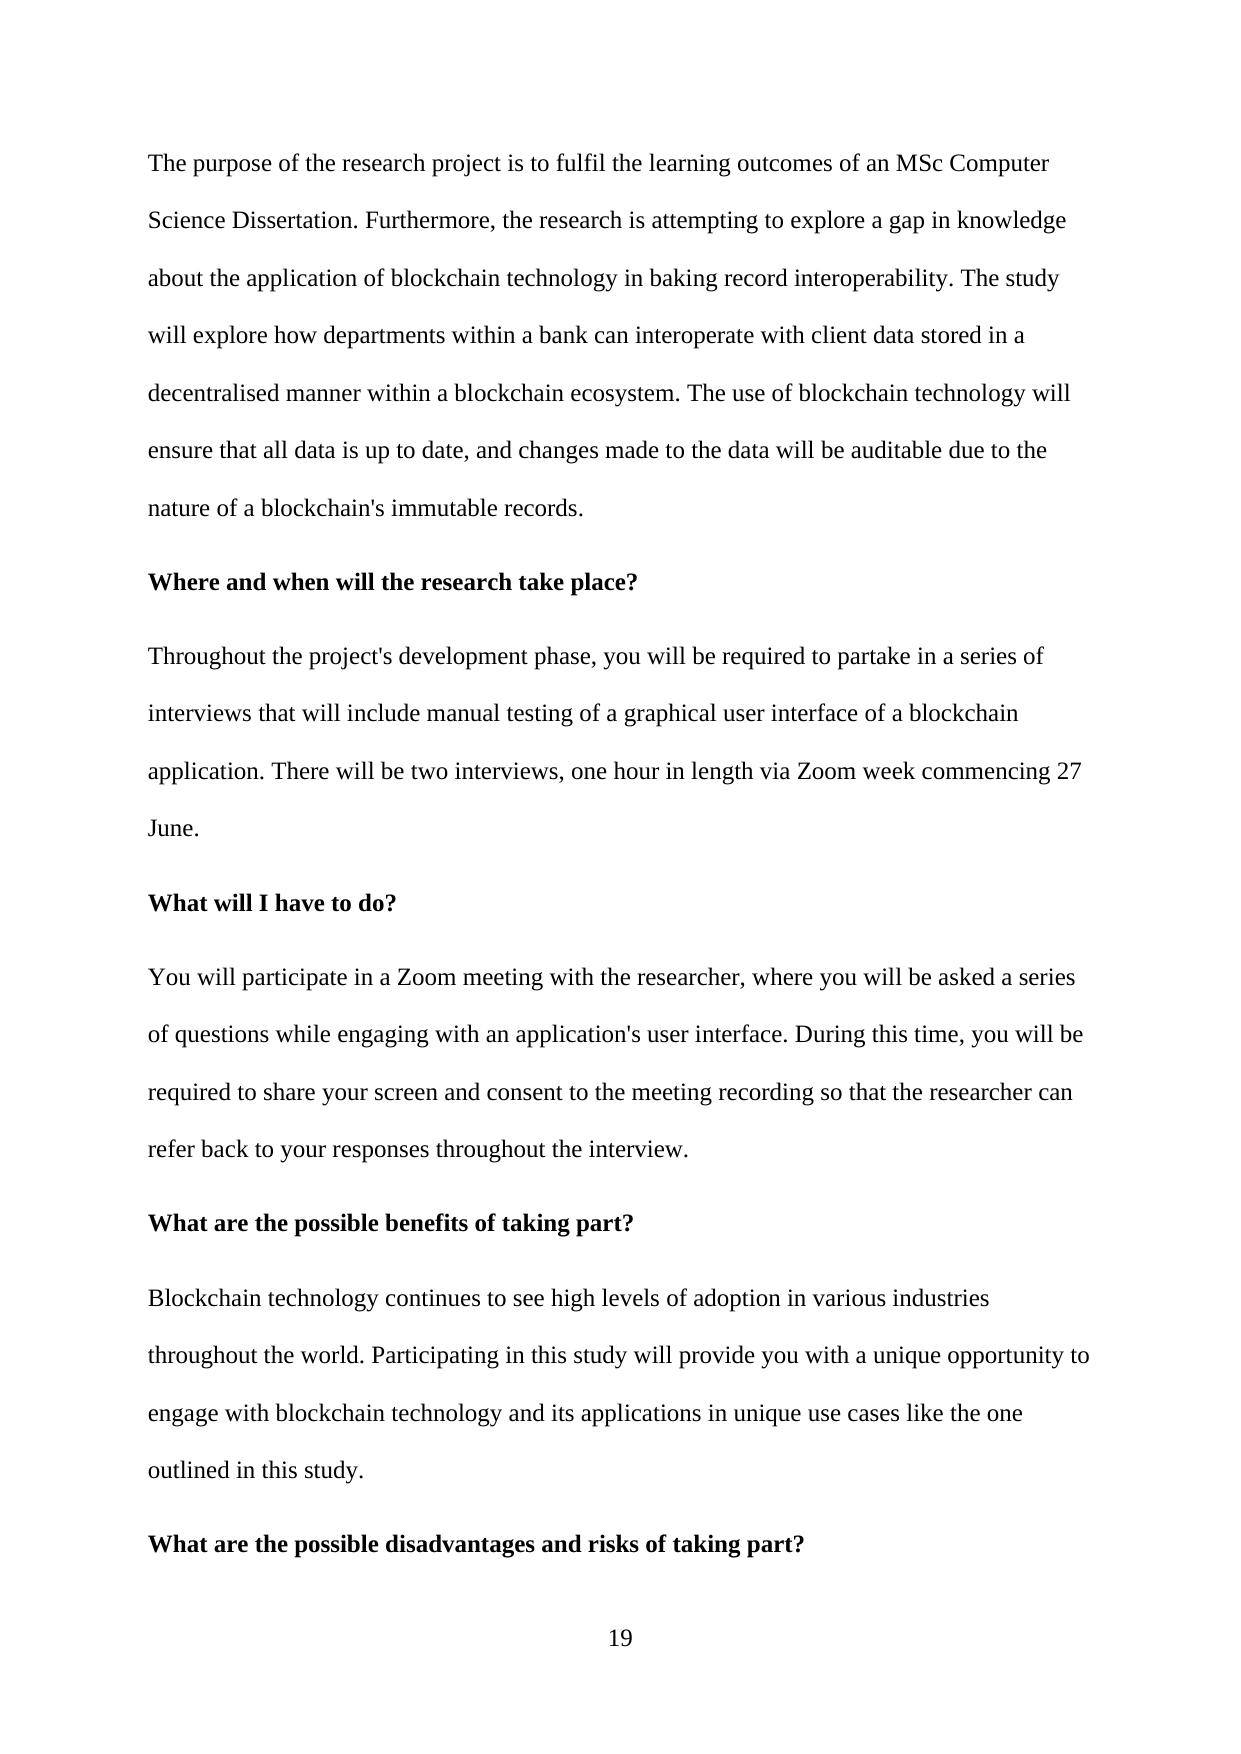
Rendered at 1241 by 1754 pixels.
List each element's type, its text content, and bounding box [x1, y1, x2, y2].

text What are the possible disadvantages and risks of taking part? [148, 1529, 1092, 1558]
text Throughout the project's development phase, you will be required to partake in a series of interviews that will include manual testing of a graphical user interface of a blockchain application. There will be two interviews, one hour in length via Zoom week commencing 27 June. [148, 641, 1092, 842]
text What are the possible benefits of taking part? [148, 1208, 1092, 1237]
text Where and when will the research take place? [148, 567, 1092, 596]
text You will participate in a Zoom meeting with the researcher, where you will be asked a series of questions while engaging with an application's user interface. During this time, you will be required to share your screen and consent to the meeting recording so that the researcher can refer back to your responses throughout the interview. [148, 962, 1092, 1163]
text What will I have to do? [148, 888, 1092, 916]
text The purpose of the research project is to fulfil the learning outcomes of an MSc Computer Science Dissertation. Furthermore, the research is attempting to explore a gap in knowledge about the application of blockchain technology in baking record interoperability. The study will explore how departments within a bank can interoperate with client data stored in a decentralised manner within a blockchain ecosystem. The use of blockchain technology will ensure that all data is up to date, and changes made to the data will be auditable due to the nature of a blockchain's immutable records. [148, 148, 1092, 521]
text Blockchain technology continues to see high levels of adoption in various industries throughout the world. Participating in this study will provide you with a unique opportunity to engage with blockchain technology and its applications in unique use cases like the one outlined in this study. [148, 1283, 1092, 1484]
